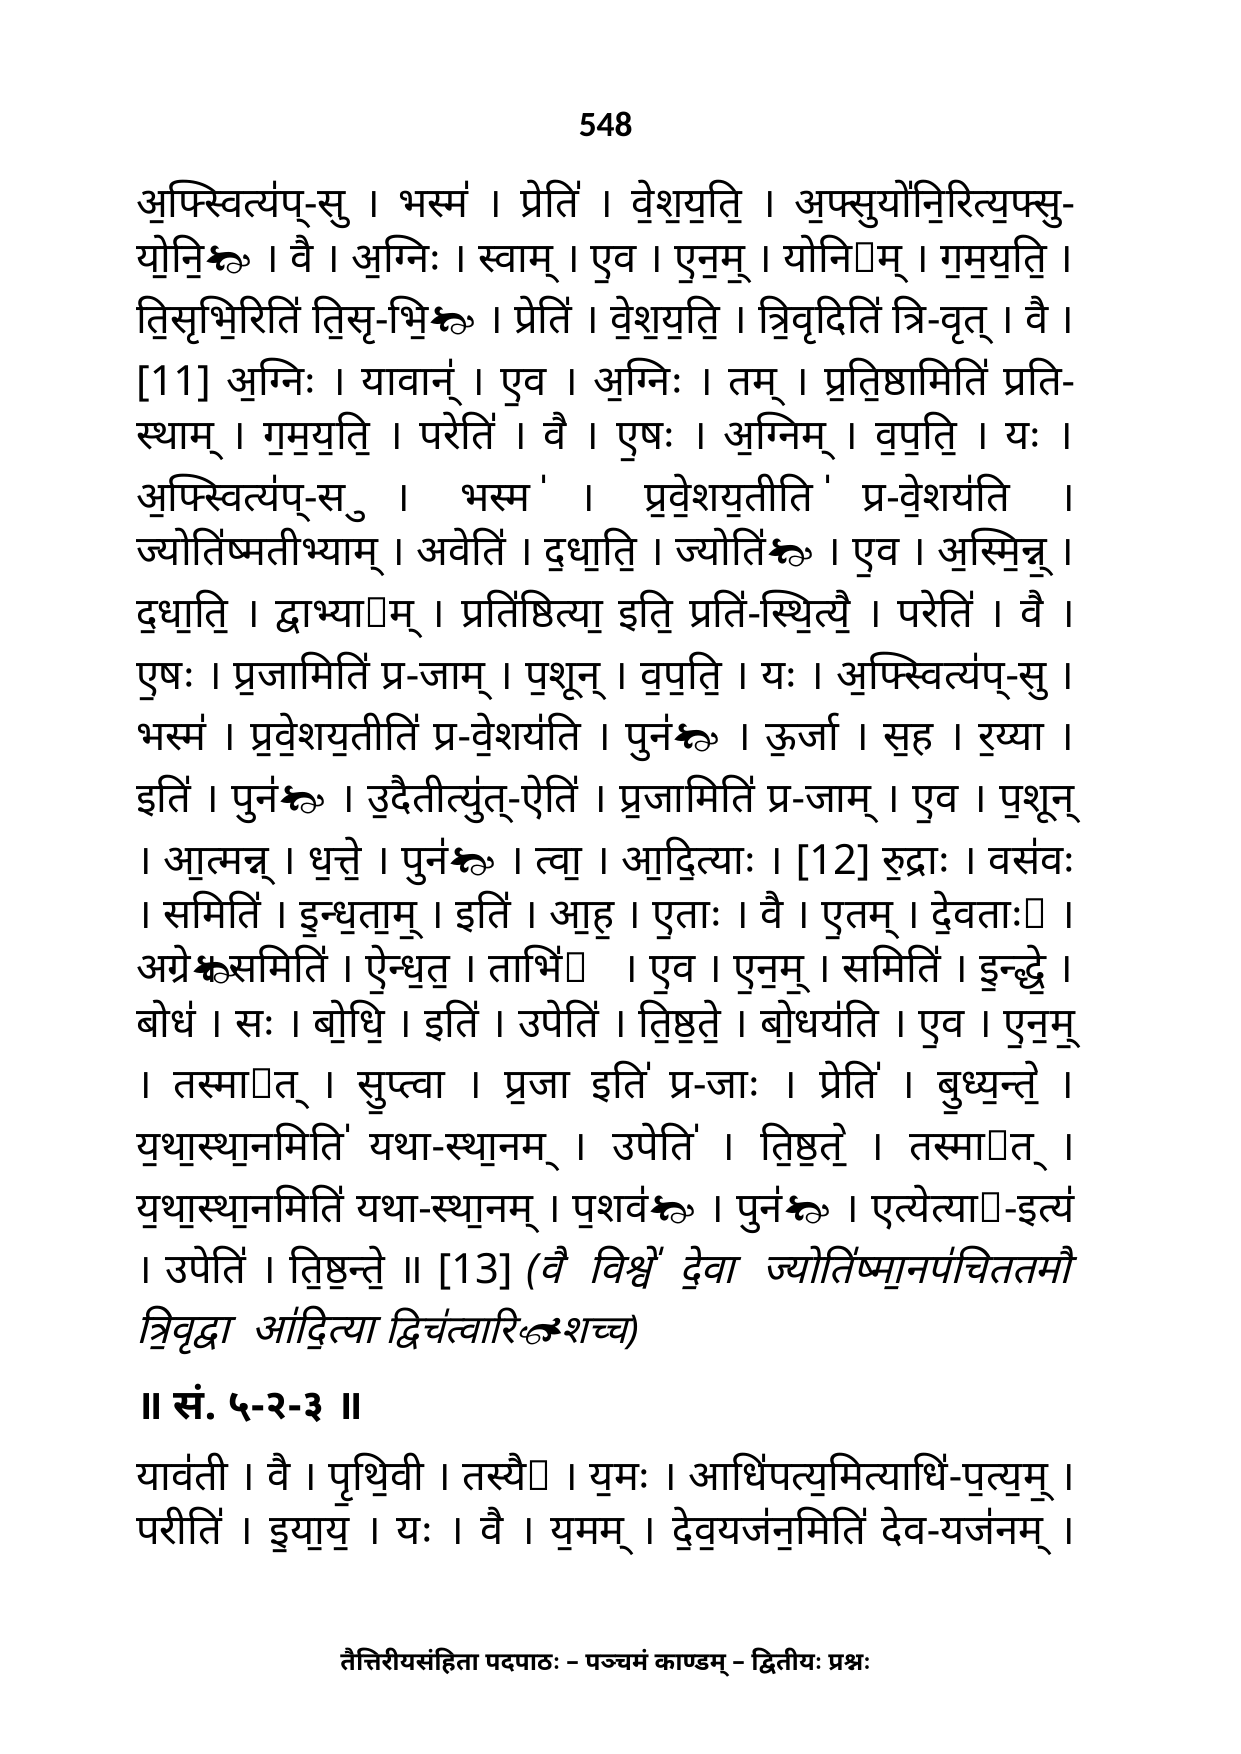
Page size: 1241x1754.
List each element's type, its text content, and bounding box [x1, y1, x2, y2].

text ॥ सं. ५-२-३ ॥ [136, 1373, 1075, 1431]
